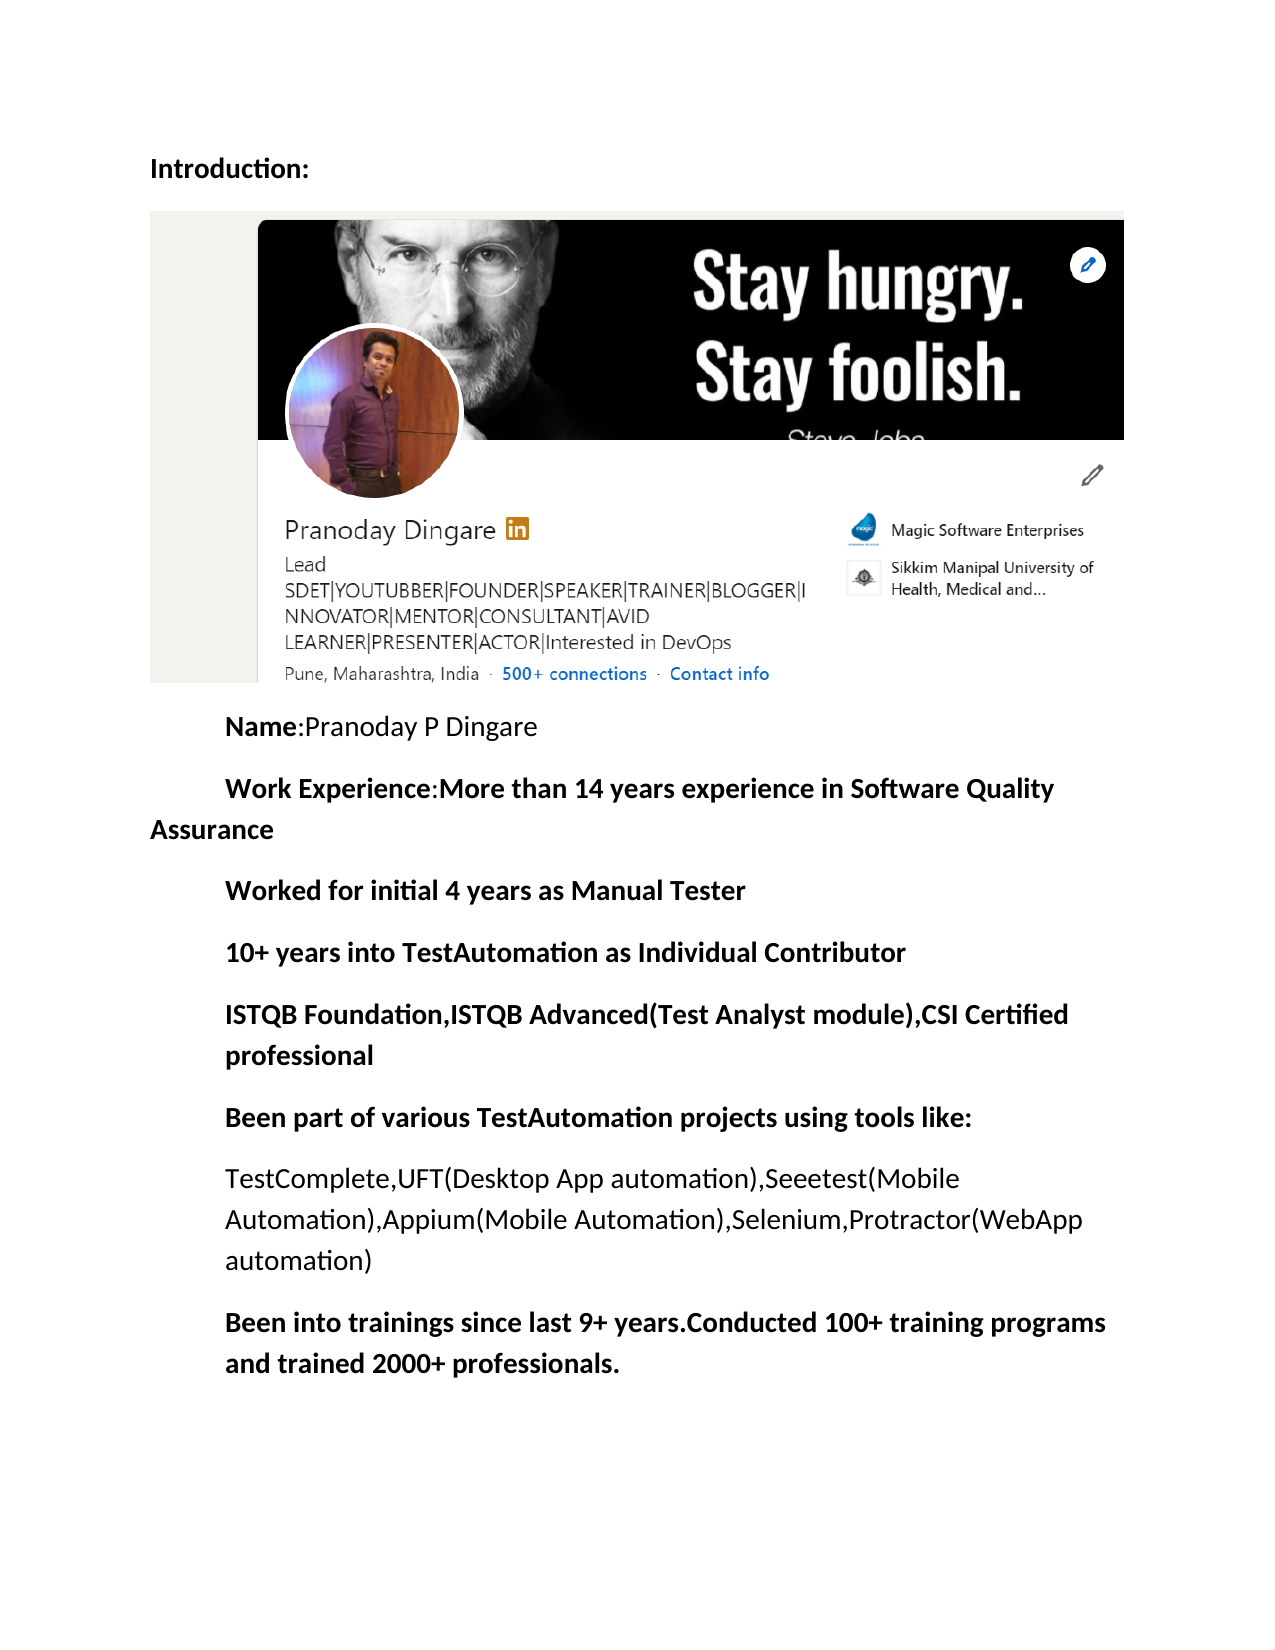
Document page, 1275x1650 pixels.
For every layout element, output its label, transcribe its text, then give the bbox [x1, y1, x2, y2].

text ISTQB Foundation,ISTQB Advanced(Test Analyst module),CSI Certified professional [225, 996, 1125, 1073]
picture [150, 211, 1124, 683]
text 10+ years into TestAutomation as Individual Contributor [150, 934, 1125, 970]
text TestComplete,UFT(Desktop App automation),Seeetest(Mobile Automation),Appium(Mobile Automation),Selenium,Protractor(WebApp automation) [225, 1161, 1125, 1278]
text Been part of various TestAutomation projects using tools like: [150, 1099, 1125, 1134]
text Name:Pranoday P Dingare [150, 708, 1125, 744]
text Been into trainings since last 9+ years.Conducted 100+ training programs and trained 2000+ professionals. [225, 1304, 1125, 1381]
text Work Experience:More than 14 years experience in Software Quality Assurance [150, 770, 1125, 846]
text Introduction: [150, 150, 1125, 186]
text Worked for initial 4 years as Manual Tester [150, 872, 1125, 908]
